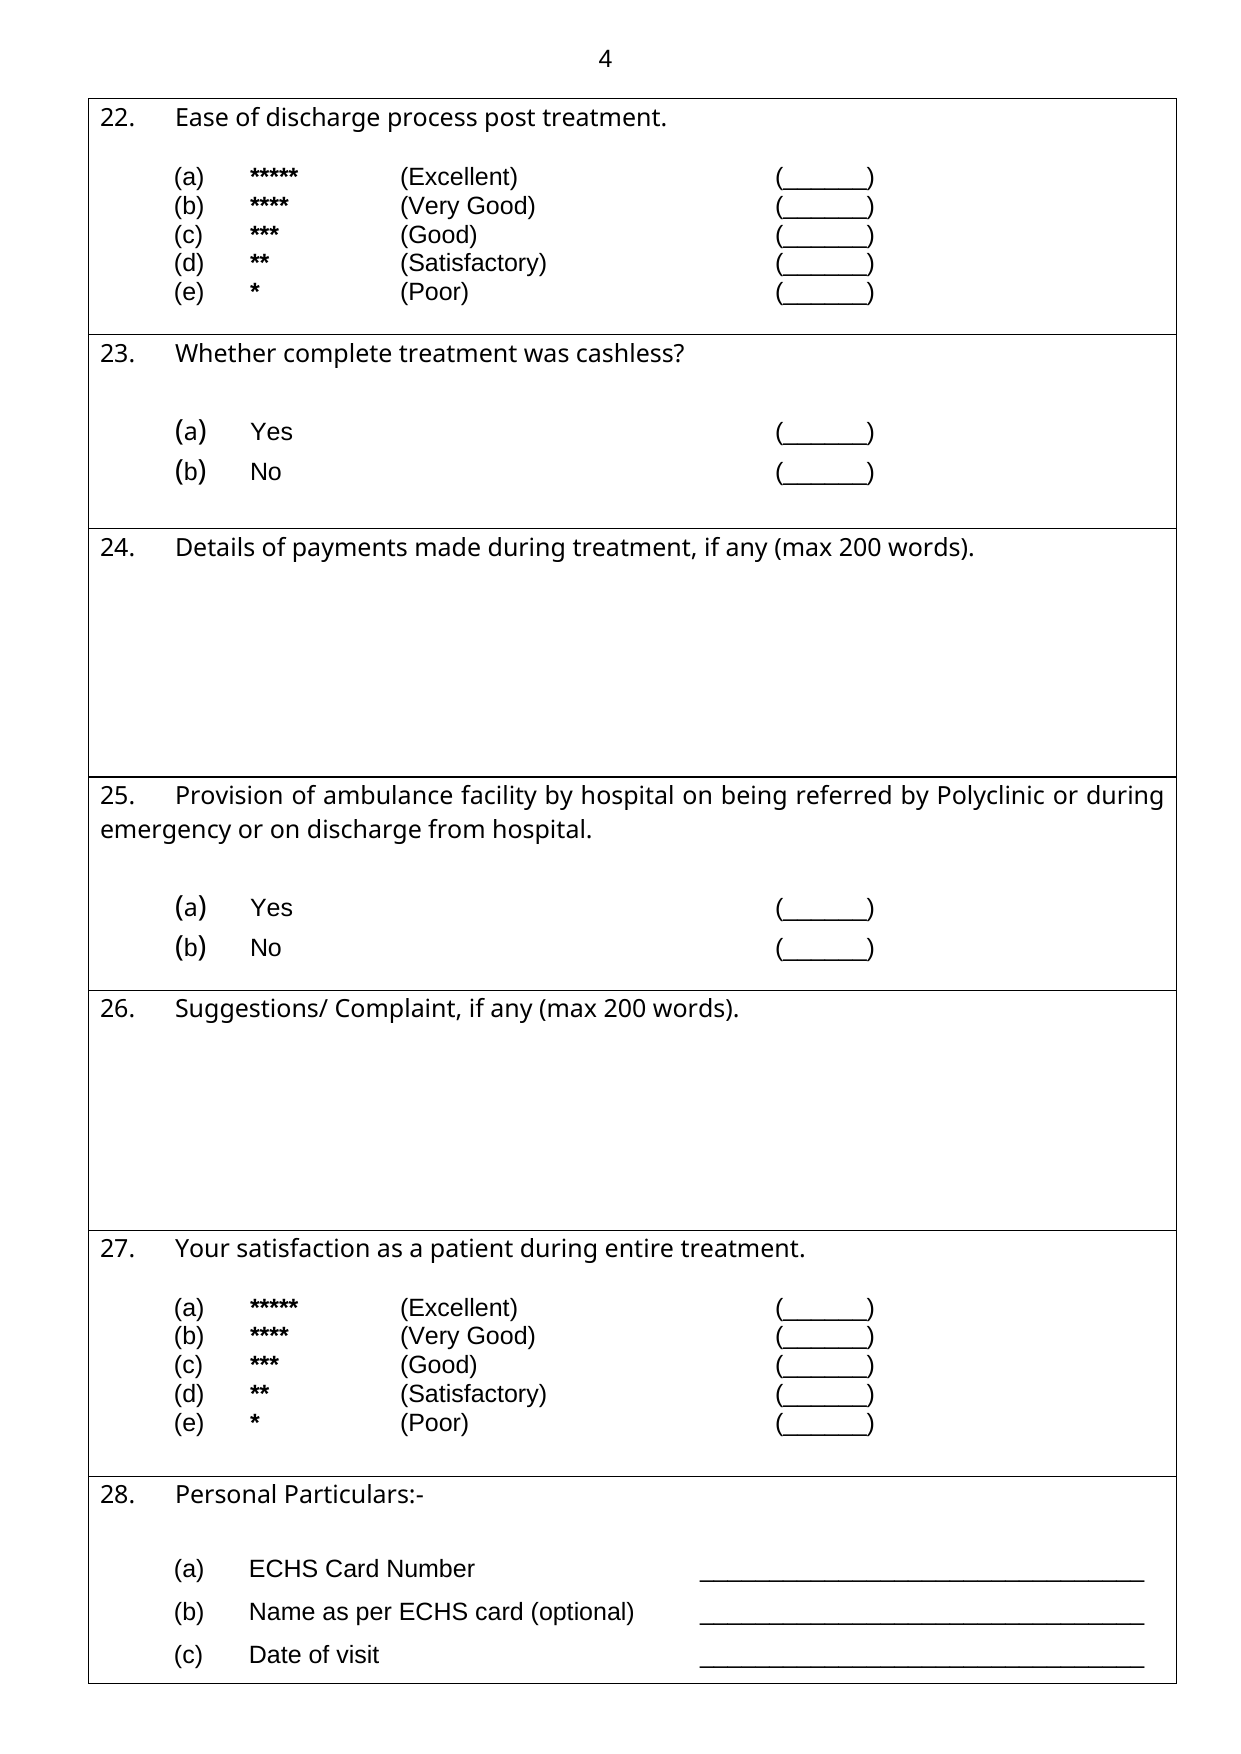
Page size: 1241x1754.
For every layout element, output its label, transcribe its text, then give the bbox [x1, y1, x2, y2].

table_cell 24. Details of payments made during treatment, if any (max 200 words). [89, 529, 1176, 776]
table_cell 23. Whether complete treatment was cashless? (a) Yes (______) (b) No (______) [89, 335, 1176, 528]
table_header 22. Ease of discharge process post treatment. ***** (Excellent) (______) **** (Very Good) (______) *** (Good) (______) ** (Satisfactory) (______) * (Poor) (______) [89, 99, 1176, 334]
table_cell 25. Provision of ambulance facility by hospital on being referred by Polyclinic or during emergency or on discharge from hospital. (a) Yes (______) (b) No (______) [89, 778, 1176, 990]
table_cell 27. Your satisfaction as a patient during entire treatment. ***** (Excellent) (______) **** (Very Good) (______) *** (Good) (______) ** (Satisfactory) (______) * (Poor) (______) [89, 1231, 1176, 1476]
table_cell 26. Suggestions/ Complaint, if any (max 200 words). [89, 991, 1176, 1229]
text 4 [59, 44, 1152, 73]
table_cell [89, 1477, 1176, 1682]
